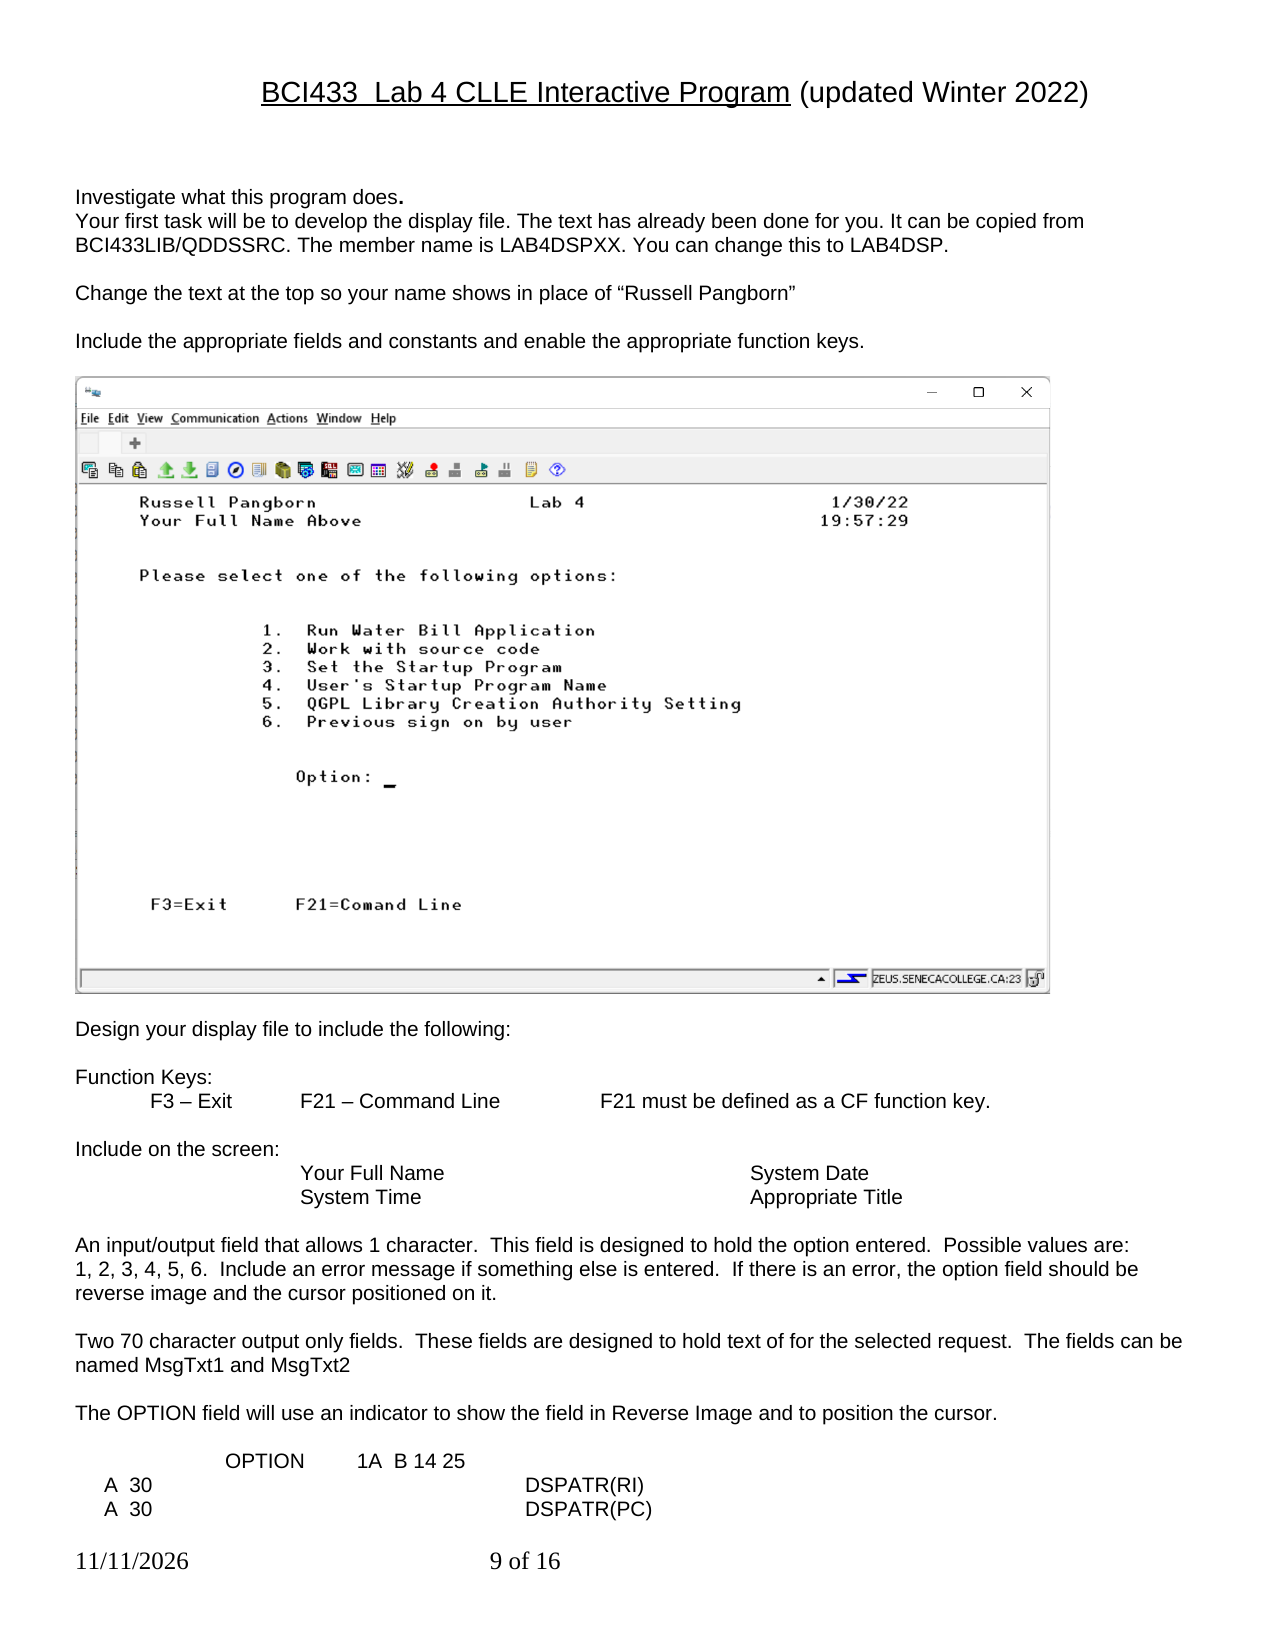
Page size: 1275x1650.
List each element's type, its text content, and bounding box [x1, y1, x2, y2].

text OPTION 1A B 14 25 [75, 1448, 1200, 1472]
text Design your display file to include the following: [75, 1017, 1200, 1041]
text The OPTION field will use an indicator to show the field in Reverse Image and to position the cursor. [75, 1401, 1200, 1424]
text Change the text at the top so your name shows in place of “Russell Pangborn” [75, 281, 1200, 305]
text Function Keys: [75, 1065, 1200, 1089]
text 1, 2, 3, 4, 5, 6. Include an error message if something else is entered. If there is an error, the option field should be reverse image and the cursor positioned on it. [75, 1257, 1200, 1305]
picture [75, 376, 1050, 994]
text Investigate what this program does. [75, 185, 1200, 209]
text A 30 DSPATR(PC) [75, 1496, 1200, 1520]
text Two 70 character output only fields. These fields are designed to hold text of for the selected request. The fields can be named MsgTxt1 and MsgTxt2 [75, 1329, 1200, 1377]
text Your first task will be to develop the display file. The text has already been done for you. It can be copied from BCI433LIB/QDDSSRC. The member name is LAB4DSPXX. You can change this to LAB4DSP. [75, 209, 1200, 257]
text F3 – Exit F21 – Command Line F21 must be defined as a CF function key. [75, 1089, 1200, 1113]
text An input/output field that allows 1 character. This field is designed to hold the option entered. Possible values are: [75, 1233, 1200, 1257]
text Your Full Name System Date [225, 1161, 1200, 1185]
text Include on the screen: [75, 1137, 1200, 1161]
text System Time Appropriate Title [225, 1185, 1200, 1209]
text A 30 DSPATR(RI) [75, 1472, 1200, 1496]
text Include the appropriate fields and constants and enable the appropriate function keys. [75, 329, 1200, 353]
